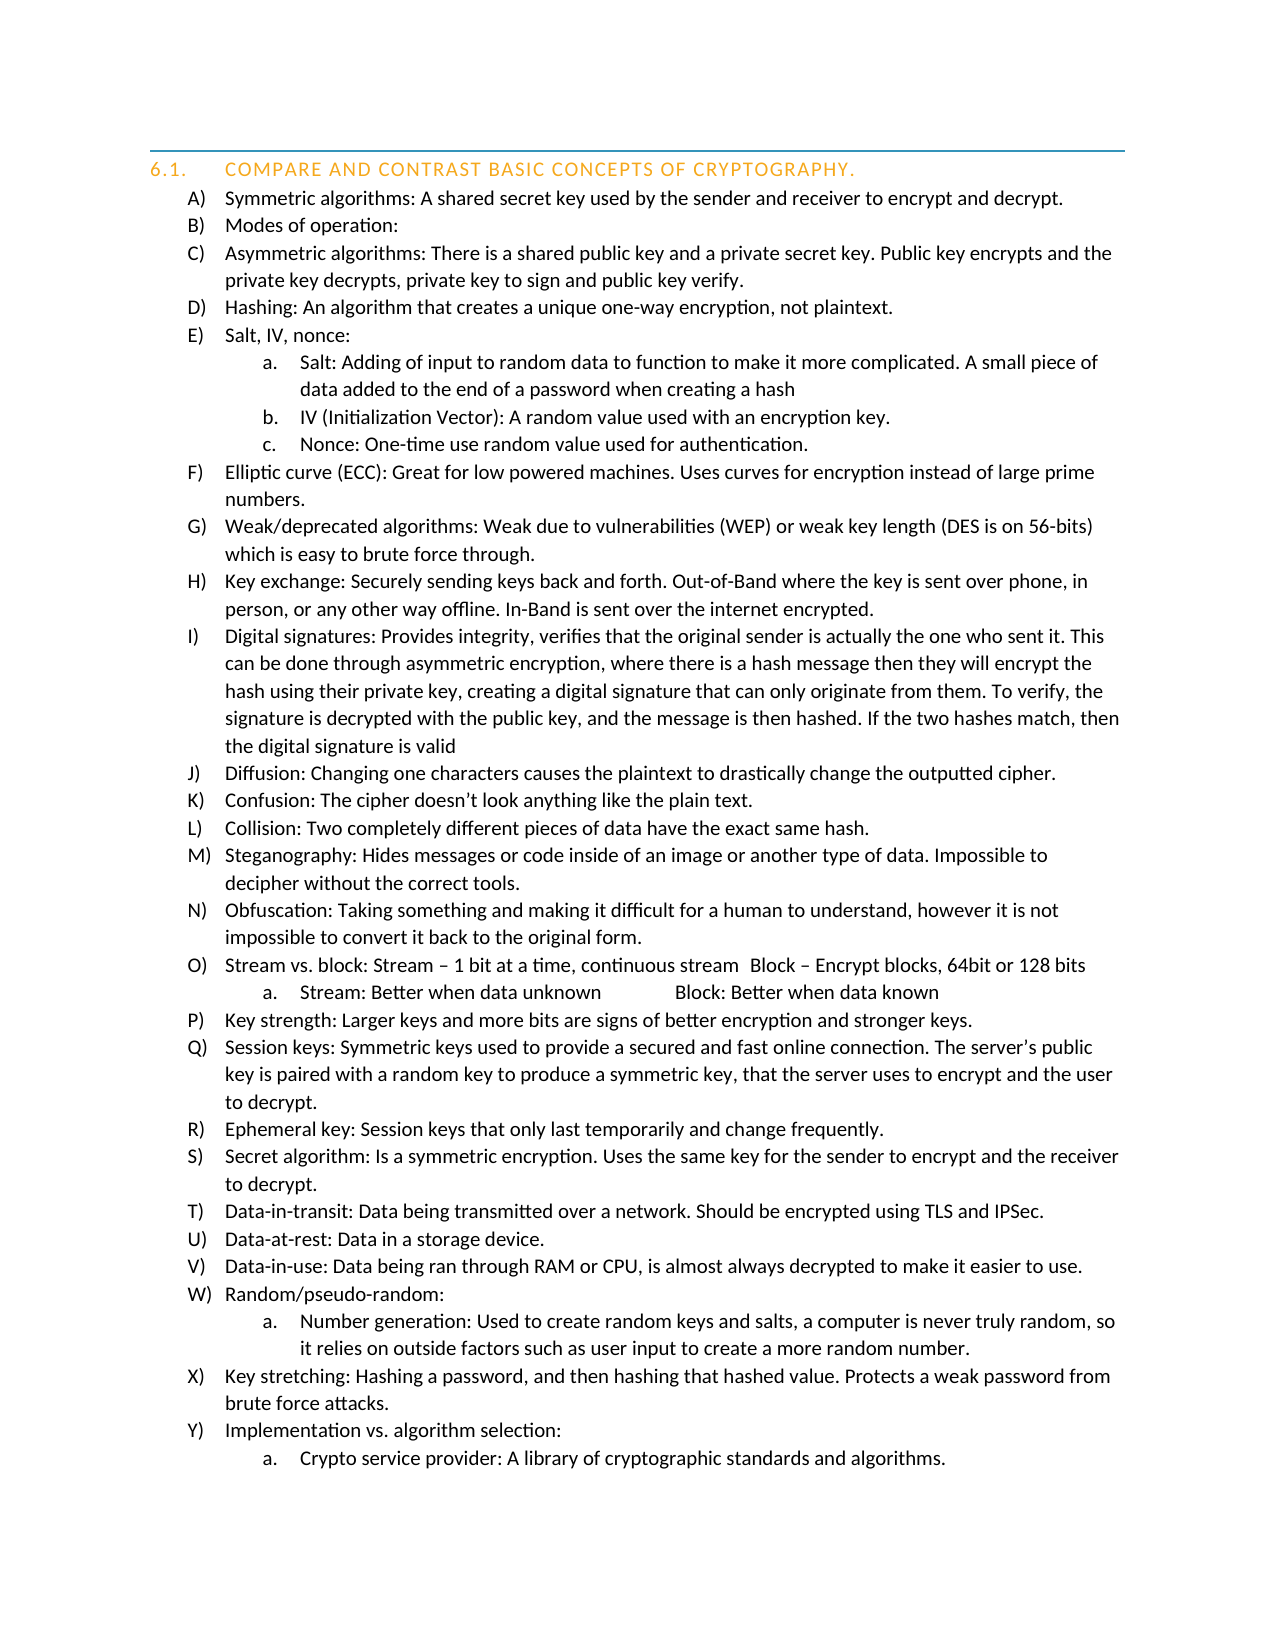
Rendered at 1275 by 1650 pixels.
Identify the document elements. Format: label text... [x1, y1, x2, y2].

list Nonce: One-time use random value used for authentication. [262, 431, 1125, 457]
list Steganography: Hides messages or code inside of an image or another type of data. Impossible to decipher without the correct tools. [187, 842, 1125, 895]
list Key strength: Larger keys and more bits are signs of better encryption and stronger keys. [187, 1007, 1125, 1032]
list Weak/deprecated algorithms: Weak due to vulnerabilities (WEP) or weak key length (DES is on 56-bits) which is easy to brute force through. [187, 514, 1125, 566]
list Modes of operation: [187, 212, 1125, 238]
list Session keys: Symmetric keys used to provide a secured and fast online connection. The server’s public key is paired with a random key to produce a symmetric key, that the server uses to encrypt and the user to decrypt. [187, 1034, 1125, 1114]
list Stream: Better when data unknown Block: Better when data known [262, 979, 1125, 1005]
list Number generation: Used to create random keys and salts, a computer is never truly random, so it relies on outside factors such as user input to create a more random number. [262, 1308, 1125, 1361]
list Data-at-rest: Data in a storage device. [187, 1226, 1125, 1251]
list Secret algorithm: Is a symmetric encryption. Uses the same key for the sender to encrypt and the receiver to decrypt. [187, 1144, 1125, 1197]
list Random/pseudo-random: [187, 1281, 1125, 1306]
list Data-in-transit: Data being transmitted over a network. Should be encrypted using TLS and IPSec. [187, 1198, 1125, 1224]
list Implementation vs. algorithm selection: [187, 1418, 1125, 1443]
list Hashing: An algorithm that creates a unique one-way encryption, not plaintext. [187, 294, 1125, 320]
list Obfuscation: Taking something and making it difficult for a human to understand, however it is not impossible to convert it back to the original form. [187, 897, 1125, 950]
list Salt: Adding of input to random data to function to make it more complicated. A small piece of data added to the end of a password when creating a hash [262, 349, 1125, 402]
list Ephemeral key: Session keys that only last temporarily and change frequently. [187, 1116, 1125, 1142]
list Key exchange: Securely sending keys back and forth. Out-of-Band where the key is sent over phone, in person, or any other way offline. In-Band is sent over the internet encrypted. [187, 568, 1125, 621]
subtitle Compare and contrast basic concepts of cryptography. [150, 152, 1125, 181]
list Symmetric algorithms: A shared secret key used by the sender and receiver to encrypt and decrypt. [187, 185, 1125, 210]
list Crypto service provider: A library of cryptographic standards and algorithms. [262, 1445, 1125, 1471]
list Salt, IV, nonce: [187, 322, 1125, 347]
list Confusion: The cipher doesn’t look anything like the plain text. [187, 788, 1125, 813]
list Elliptic curve (ECC): Great for low powered machines. Uses curves for encryption instead of large prime numbers. [187, 459, 1125, 512]
list Key stretching: Hashing a password, and then hashing that hashed value. Protects a weak password from brute force attacks. [187, 1363, 1125, 1416]
list IV (Initialization Vector): A random value used with an encryption key. [262, 404, 1125, 429]
list Data-in-use: Data being ran through RAM or CPU, is almost always decrypted to make it easier to use. [187, 1253, 1125, 1279]
list Collision: Two completely different pieces of data have the exact same hash. [187, 815, 1125, 840]
list Diffusion: Changing one characters causes the plaintext to drastically change the outputted cipher. [187, 760, 1125, 786]
list Digital signatures: Provides integrity, verifies that the original sender is actually the one who sent it. This can be done through asymmetric encryption, where there is a hash message then they will encrypt the hash using their private key, creating a digital signature that can only originate from them. To verify, the signature is decrypted with the public key, and the message is then hashed. If the two hashes match, then the digital signature is valid [187, 623, 1125, 758]
list Asymmetric algorithms: There is a shared public key and a private secret key. Public key encrypts and the private key decrypts, private key to sign and public key verify. [187, 240, 1125, 292]
list Stream vs. block: Stream – 1 bit at a time, continuous stream Block – Encrypt blocks, 64bit or 128 bits [187, 952, 1125, 977]
